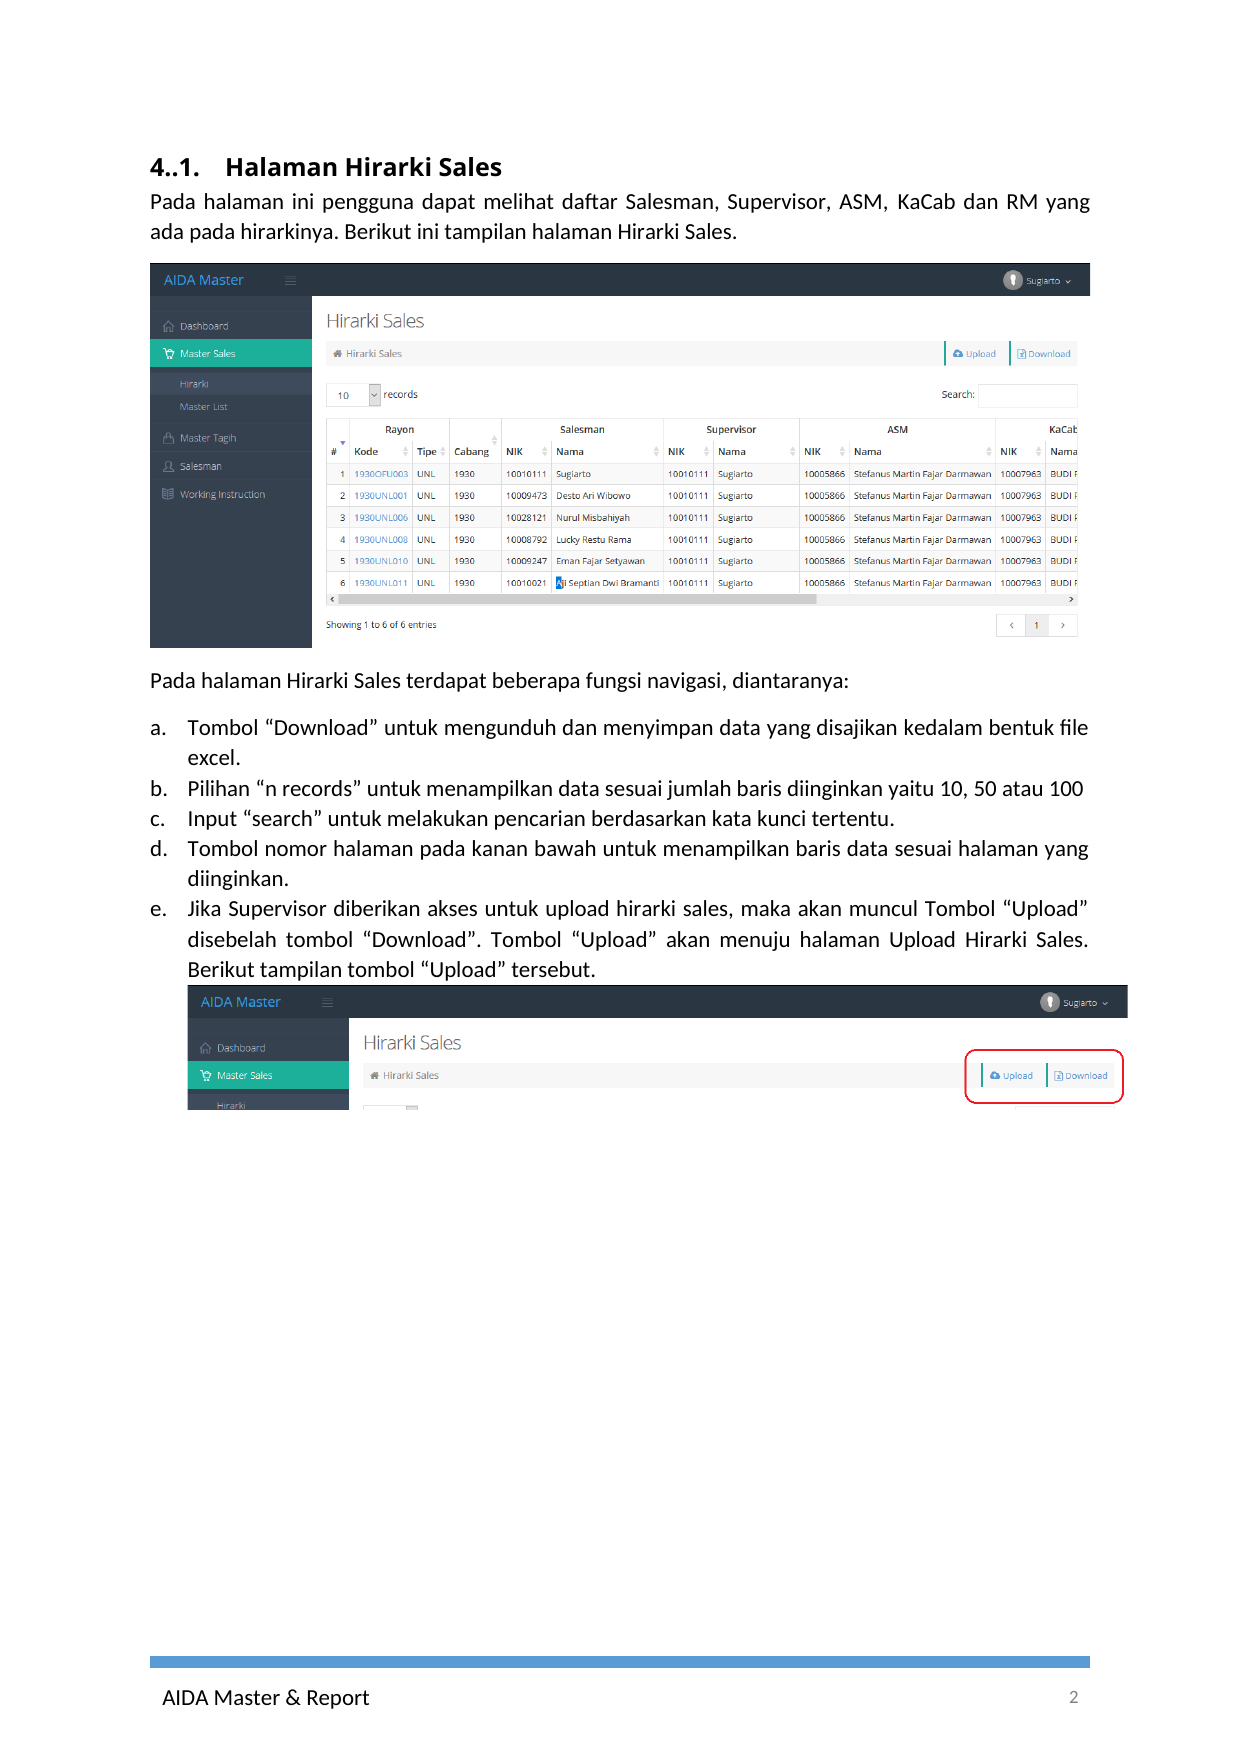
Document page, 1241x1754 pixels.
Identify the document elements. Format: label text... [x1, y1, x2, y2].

list Input “search” untuk melakukan pencarian berdasarkan kata kunci tertentu. [150, 804, 1090, 832]
picture [150, 263, 1091, 648]
text Pada halaman ini pengguna dapat melihat daftar Salesman, Supervisor, ASM, KaCab dan RM yang ada pada hirarkinya. Berikut ini tampilan halaman Hirarki Sales. [150, 187, 1090, 245]
list Tombol “Download” untuk mengunduh dan menyimpan data yang disajikan kedalam bentuk file excel. [150, 713, 1090, 772]
picture [187, 985, 1128, 1110]
text Pada halaman Hirarki Sales terdapat beberapa fungsi navigasi, diantaranya: [150, 666, 1090, 694]
list Pilihan “n records” untuk menampilkan data sesuai jumlah baris diinginkan yaitu 10, 50 atau 100 [150, 774, 1090, 802]
subtitle Halaman Hirarki Sales [150, 150, 1090, 184]
list Tombol nomor halaman pada kanan bawah untuk menampilkan baris data sesuai halaman yang diinginkan. [150, 834, 1090, 892]
list Jika Supervisor diberikan akses untuk upload hirarki sales, maka akan muncul Tombol “Upload” disebelah tombol “Download”. Tombol “Upload” akan menuju halaman Upload Hirarki Sales. Berikut tampilan tombol “Upload” tersebut. [150, 894, 1090, 983]
